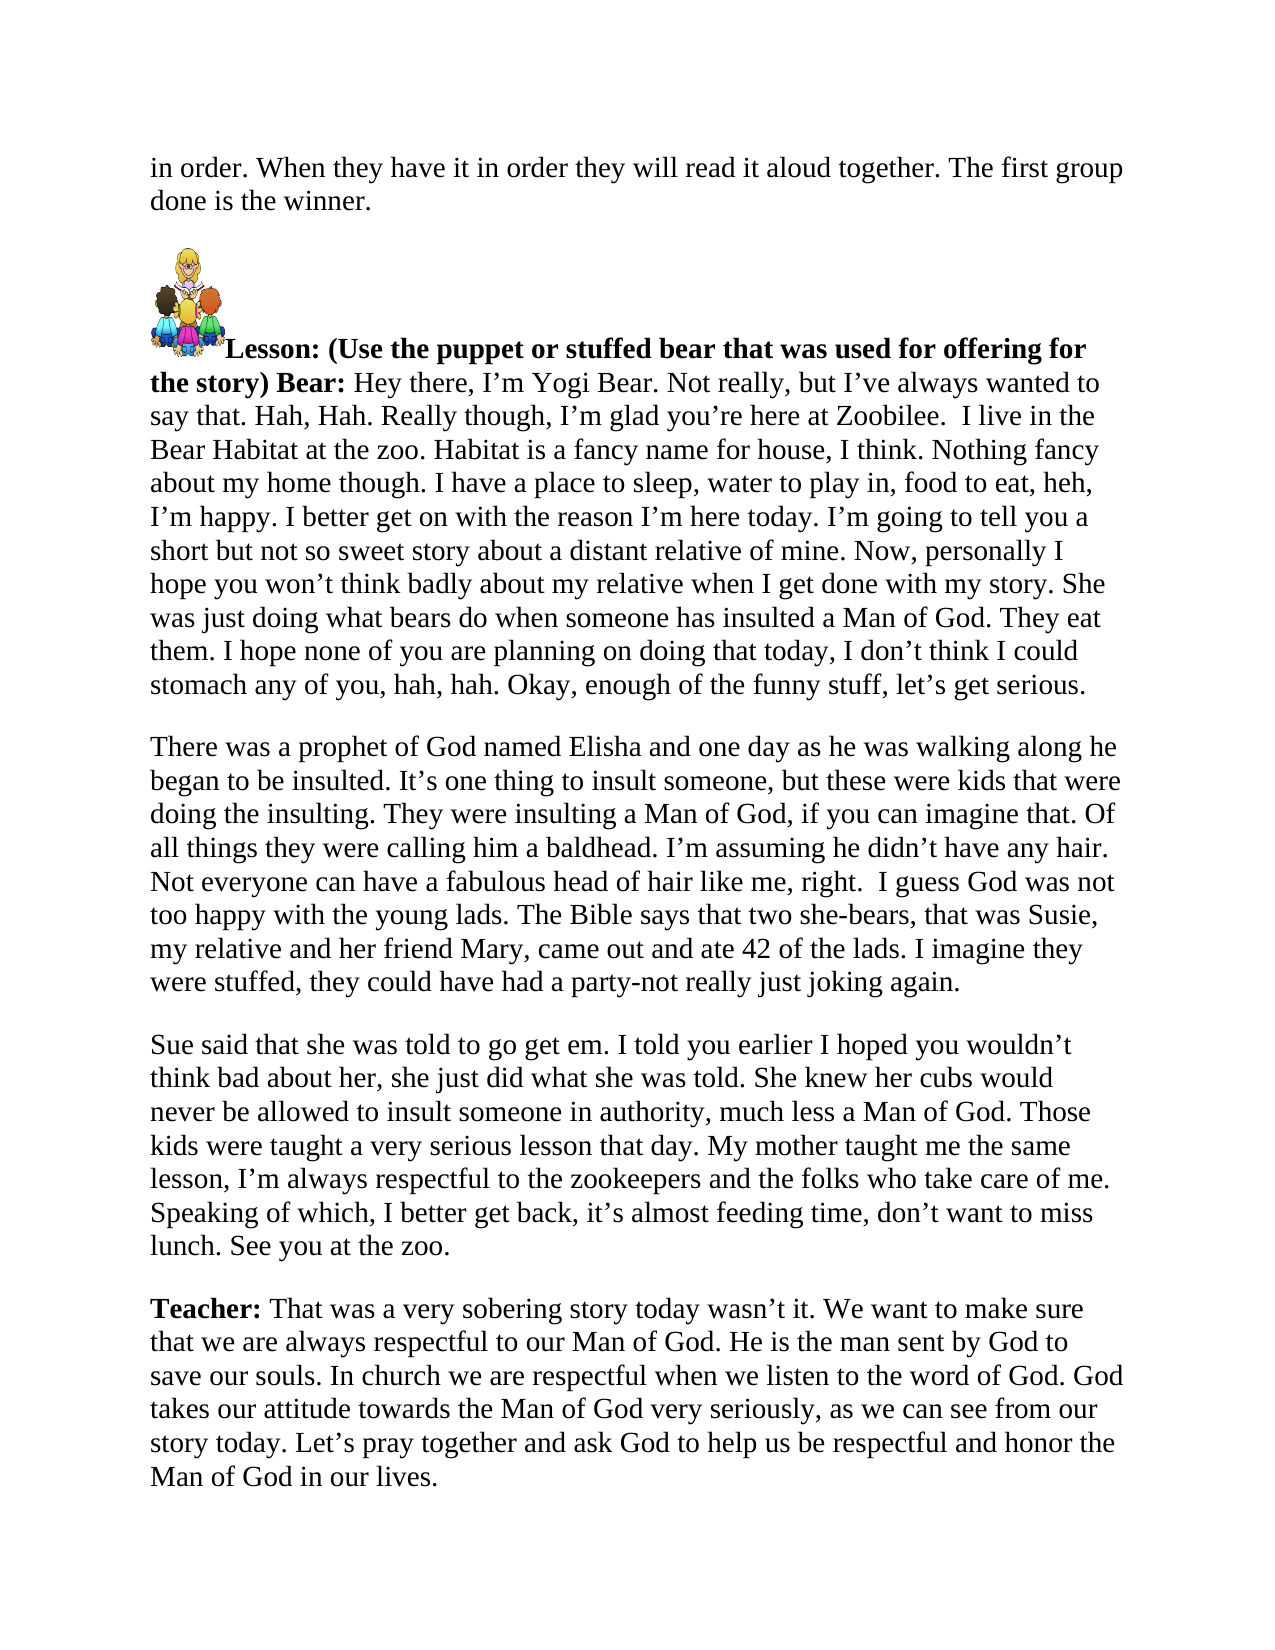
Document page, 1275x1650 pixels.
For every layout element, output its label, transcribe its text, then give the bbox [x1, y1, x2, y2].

text Lesson: (Use the puppet or stuffed bear that was used for offering for the story) Bear: Hey there, I’m Yogi Bear. Not really, but I’ve always wanted to say that. Hah, Hah. Really though, I’m glad you’re here at Zoobilee. I live in the Bear Habitat at the zoo. Habitat is a fancy name for house, I think. Nothing fancy about my home though. I have a place to sleep, water to play in, food to eat, heh, I’m happy. I better get on with the reason I’m here today. I’m going to tell you a short but not so sweet story about a distant relative of mine. Now, personally I hope you won’t think badly about my relative when I get done with my story. She was just doing what bears do when someone has insulted a Man of God. They eat them. I hope none of you are planning on doing that today, I don’t think I could stomach any of you, hah, hah. Okay, enough of the funny stuff, let’s get serious. [150, 246, 1125, 700]
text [150, 150, 1125, 217]
text There was a prophet of God named Elisha and one day as he was walking along he began to be insulted. It’s one thing to insult someone, but these were kids that were doing the insulting. They were insulting a Man of God, if you can imagine that. Of all things they were calling him a baldhead. I’m assuming he didn’t have any hair. Not everyone can have a fabulous head of hair like me, right. I guess God was not too happy with the young lads. The Bible says that two she-bears, that was Susie, my relative and her friend Mary, came out and ate 42 of the lads. I imagine they were stuffed, they could have had a party-not really just joking again. [150, 729, 1125, 998]
text Sue said that she was told to go get em. I told you earlier I hoped you wouldn’t think bad about her, she just did what she was told. She knew her cubs would never be allowed to insult someone in authority, much less a Man of God. Those kids were taught a very serious lesson that day. My mother taught me the same lesson, I’m always respectful to the zookeepers and the folks who take care of me. Speaking of which, I better get back, it’s almost feeding time, don’t want to miss lunch. See you at the zoo. [150, 1027, 1125, 1262]
text Teacher: That was a very sobering story today wasn’t it. We want to make sure that we are always respectful to our Man of God. He is the man sent by God to save our souls. In church we are respectful when we listen to the word of God. God takes our attitude towards the Man of God very seriously, as we can see from our story today. Let’s pray together and ask God to help us be respectful and honor the Man of God in our lives. [150, 1291, 1125, 1492]
picture [150, 246, 226, 359]
